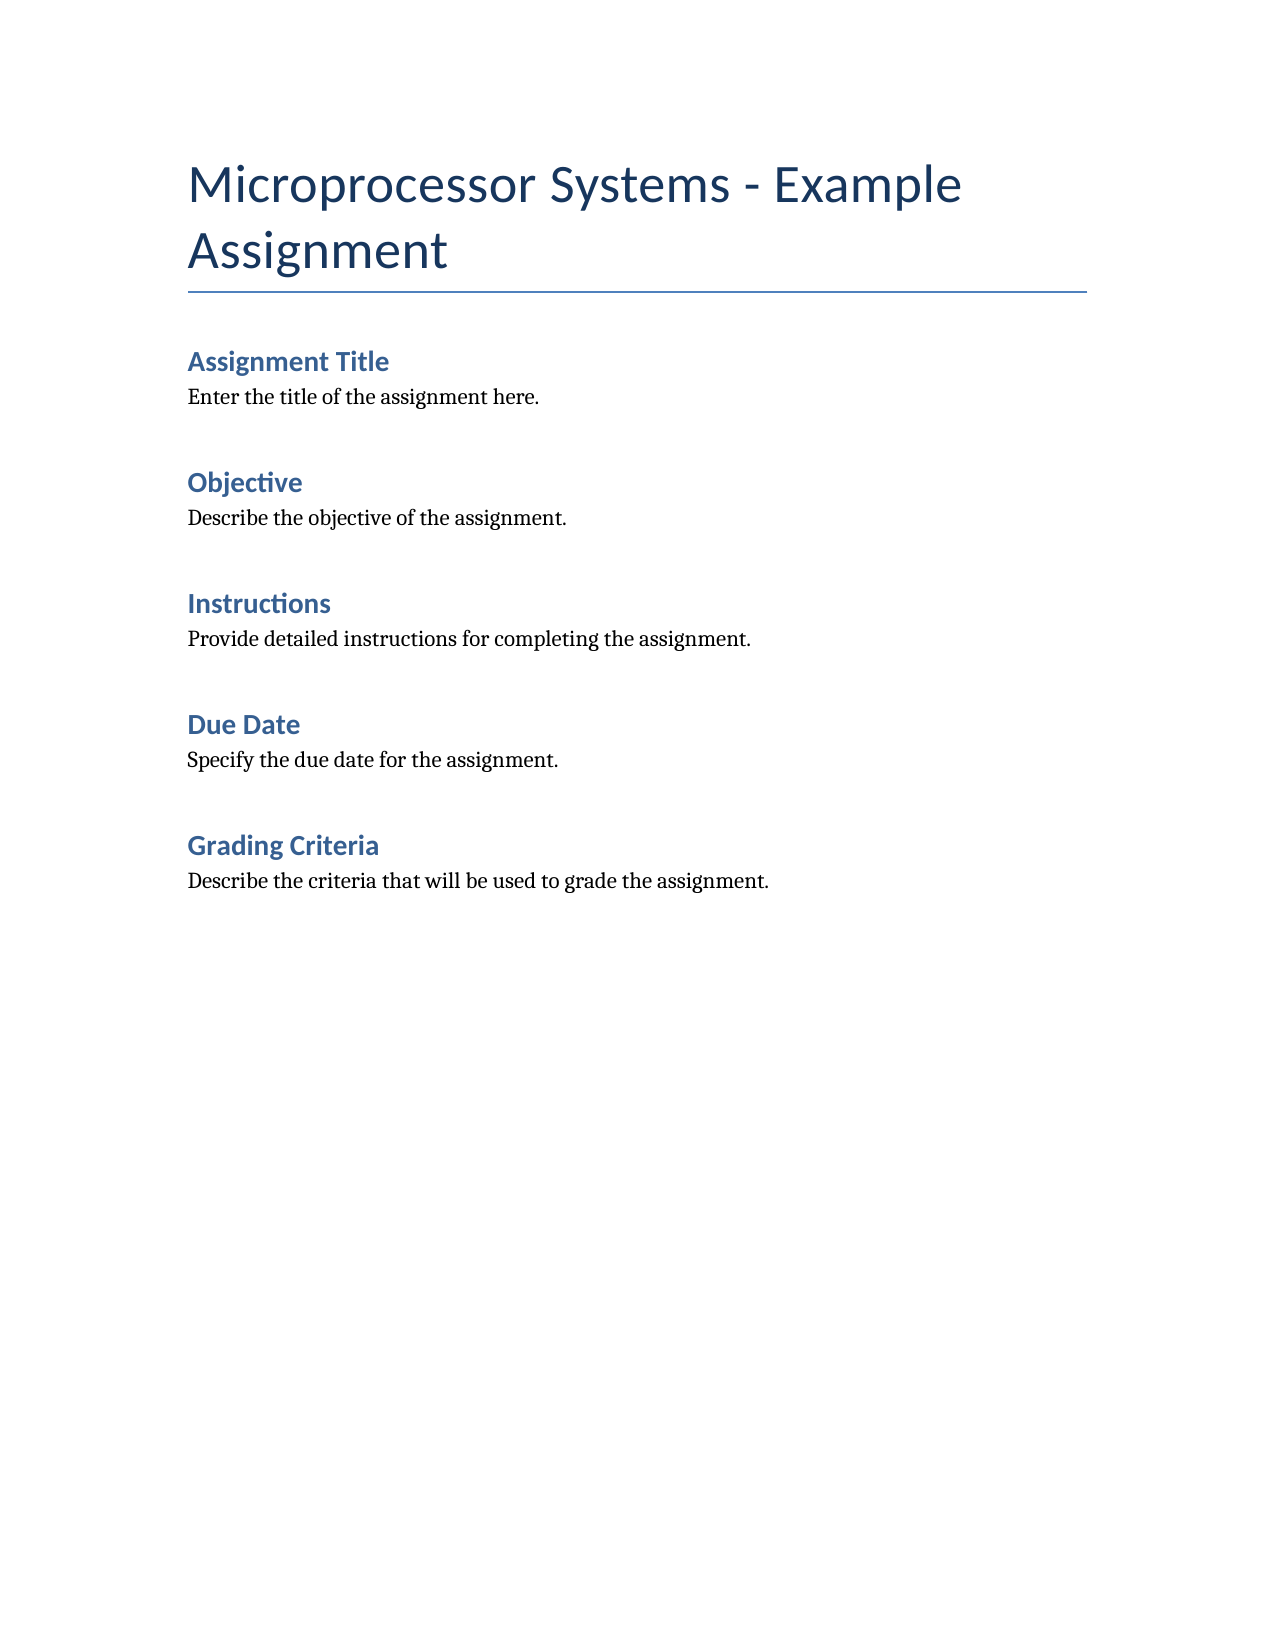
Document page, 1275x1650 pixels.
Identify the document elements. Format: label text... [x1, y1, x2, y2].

subtitle Objective [187, 464, 1087, 499]
text Describe the criteria that will be used to grade the assignment. [187, 868, 1087, 894]
text Enter the title of the assignment here. [187, 384, 1087, 410]
text Specify the due date for the assignment. [187, 747, 1087, 773]
text Provide detailed instructions for completing the assignment. [187, 626, 1087, 652]
title Microprocessor Systems - Example Assignment [187, 150, 1087, 293]
text Describe the objective of the assignment. [187, 505, 1087, 531]
subtitle Assignment Title [187, 343, 1087, 378]
subtitle Due Date [187, 706, 1087, 742]
subtitle Instructions [187, 585, 1087, 621]
subtitle Grading Criteria [187, 827, 1087, 863]
